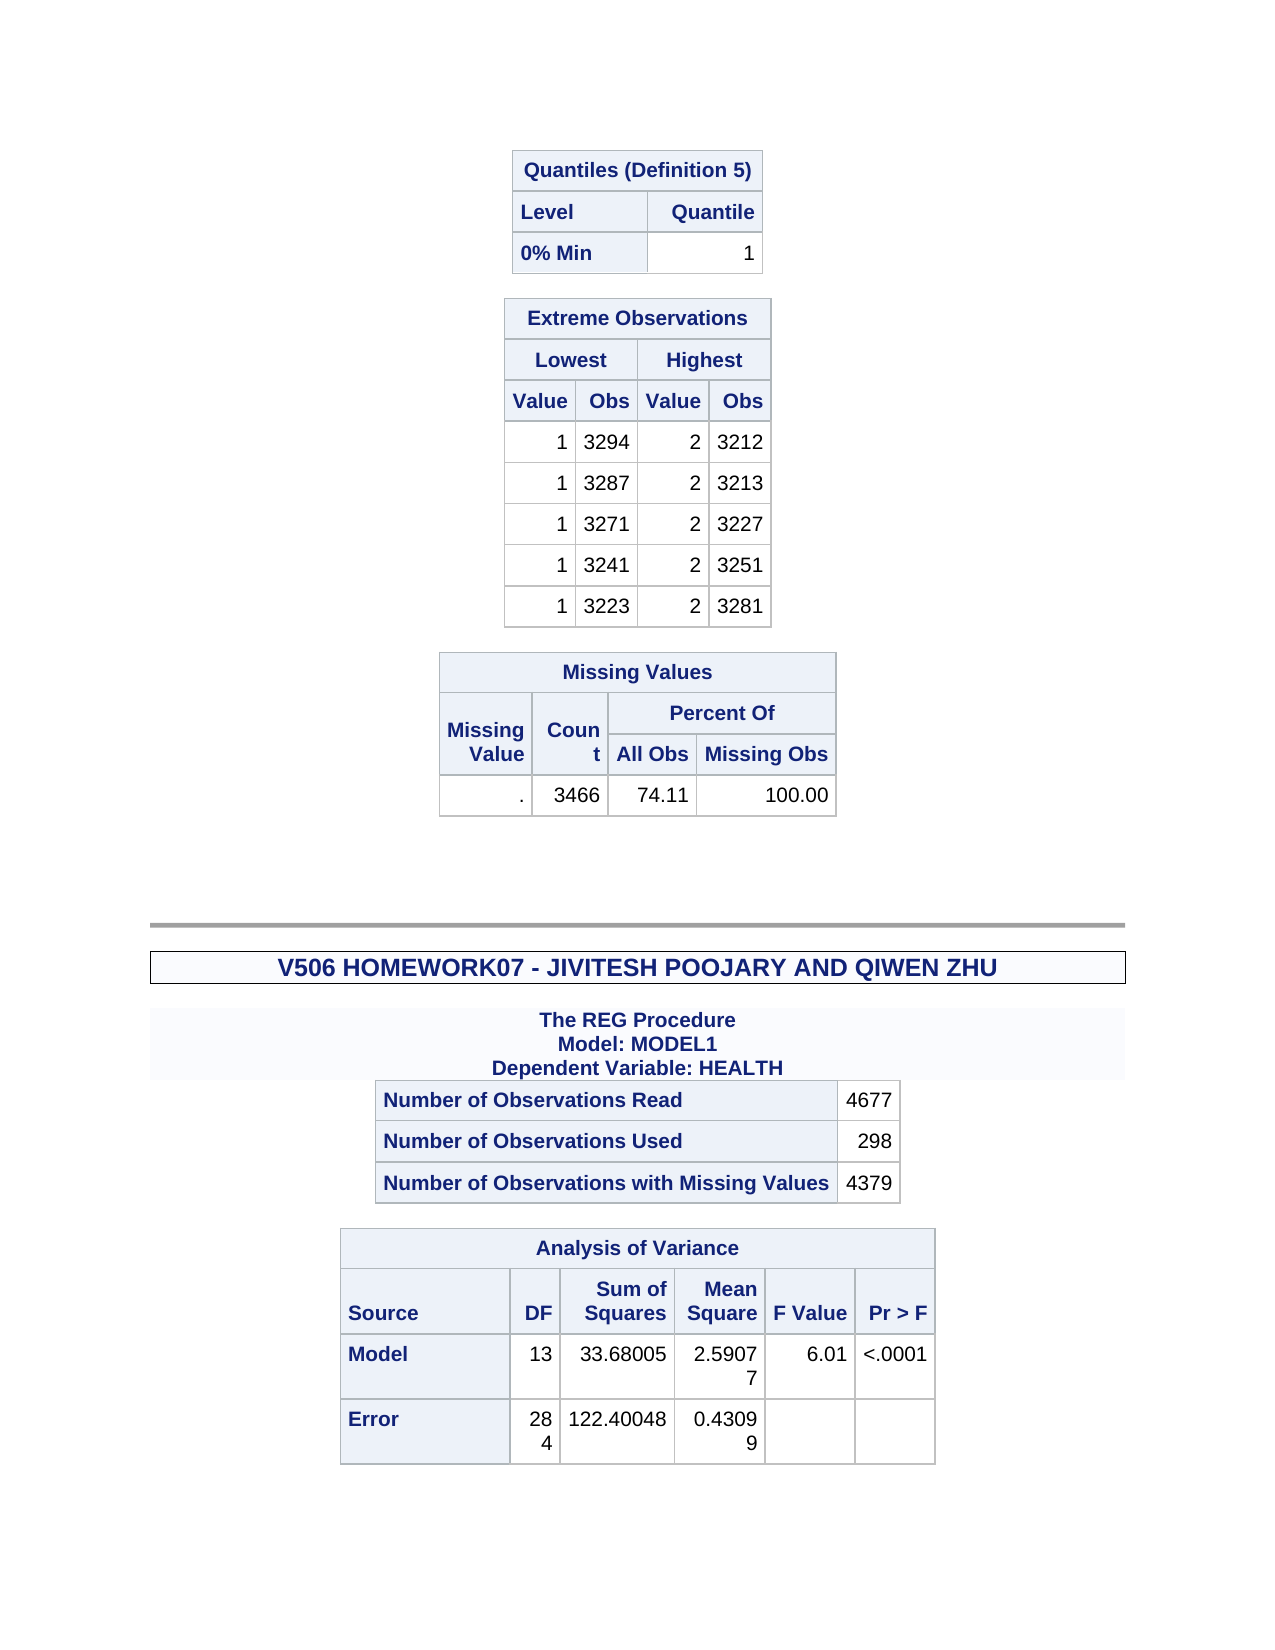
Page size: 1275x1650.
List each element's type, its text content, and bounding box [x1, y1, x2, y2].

text The REG Procedure [150, 1008, 1125, 1032]
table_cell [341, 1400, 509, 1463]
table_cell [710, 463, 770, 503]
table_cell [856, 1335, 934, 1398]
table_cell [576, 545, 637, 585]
table_cell Level [513, 192, 647, 231]
table_cell Highest [638, 340, 770, 379]
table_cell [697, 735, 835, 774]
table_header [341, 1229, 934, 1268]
table_header Quantiles (Definition 5) [513, 151, 762, 190]
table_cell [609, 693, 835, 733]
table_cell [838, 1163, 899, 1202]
table_cell Value [505, 381, 575, 420]
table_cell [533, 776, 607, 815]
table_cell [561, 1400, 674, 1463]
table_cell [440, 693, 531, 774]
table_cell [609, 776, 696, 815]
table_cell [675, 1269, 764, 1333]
text Model: MODEL1 [150, 1032, 1125, 1056]
table_cell 1 [505, 422, 575, 461]
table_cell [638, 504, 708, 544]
table_cell 3287 [576, 463, 637, 503]
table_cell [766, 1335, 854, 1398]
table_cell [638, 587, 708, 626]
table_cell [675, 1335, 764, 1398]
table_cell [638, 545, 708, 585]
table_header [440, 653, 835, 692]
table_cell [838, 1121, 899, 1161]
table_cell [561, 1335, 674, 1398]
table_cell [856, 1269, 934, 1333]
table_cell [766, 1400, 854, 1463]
table_cell Lowest [505, 340, 637, 379]
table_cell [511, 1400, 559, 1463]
table_cell 0% Min [513, 233, 647, 272]
table_cell 3294 [576, 422, 637, 461]
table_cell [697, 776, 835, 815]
table_cell 3212 [710, 422, 770, 461]
table_cell Value [638, 381, 708, 420]
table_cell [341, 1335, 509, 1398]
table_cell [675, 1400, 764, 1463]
table_cell 2 [638, 463, 708, 503]
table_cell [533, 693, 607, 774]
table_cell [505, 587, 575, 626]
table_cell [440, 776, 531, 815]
text Dependent Variable: HEALTH [150, 1056, 1125, 1080]
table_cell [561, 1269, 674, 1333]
table_cell Obs [576, 381, 637, 420]
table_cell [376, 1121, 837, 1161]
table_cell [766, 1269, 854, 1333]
table_cell 1 [505, 463, 575, 503]
table_cell Quantile [648, 192, 762, 231]
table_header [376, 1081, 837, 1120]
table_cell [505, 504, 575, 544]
table_cell Obs [710, 381, 770, 420]
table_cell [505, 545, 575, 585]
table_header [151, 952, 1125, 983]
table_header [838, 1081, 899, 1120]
table_header Extreme Observations [505, 299, 770, 338]
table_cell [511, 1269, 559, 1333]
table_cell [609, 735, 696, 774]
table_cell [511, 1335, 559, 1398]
table_cell 2 [638, 422, 708, 461]
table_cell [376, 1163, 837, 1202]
table_cell 1 [648, 233, 762, 272]
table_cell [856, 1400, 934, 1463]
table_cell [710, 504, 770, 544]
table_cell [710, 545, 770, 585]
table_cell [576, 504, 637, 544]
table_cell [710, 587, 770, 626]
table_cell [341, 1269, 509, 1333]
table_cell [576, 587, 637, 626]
